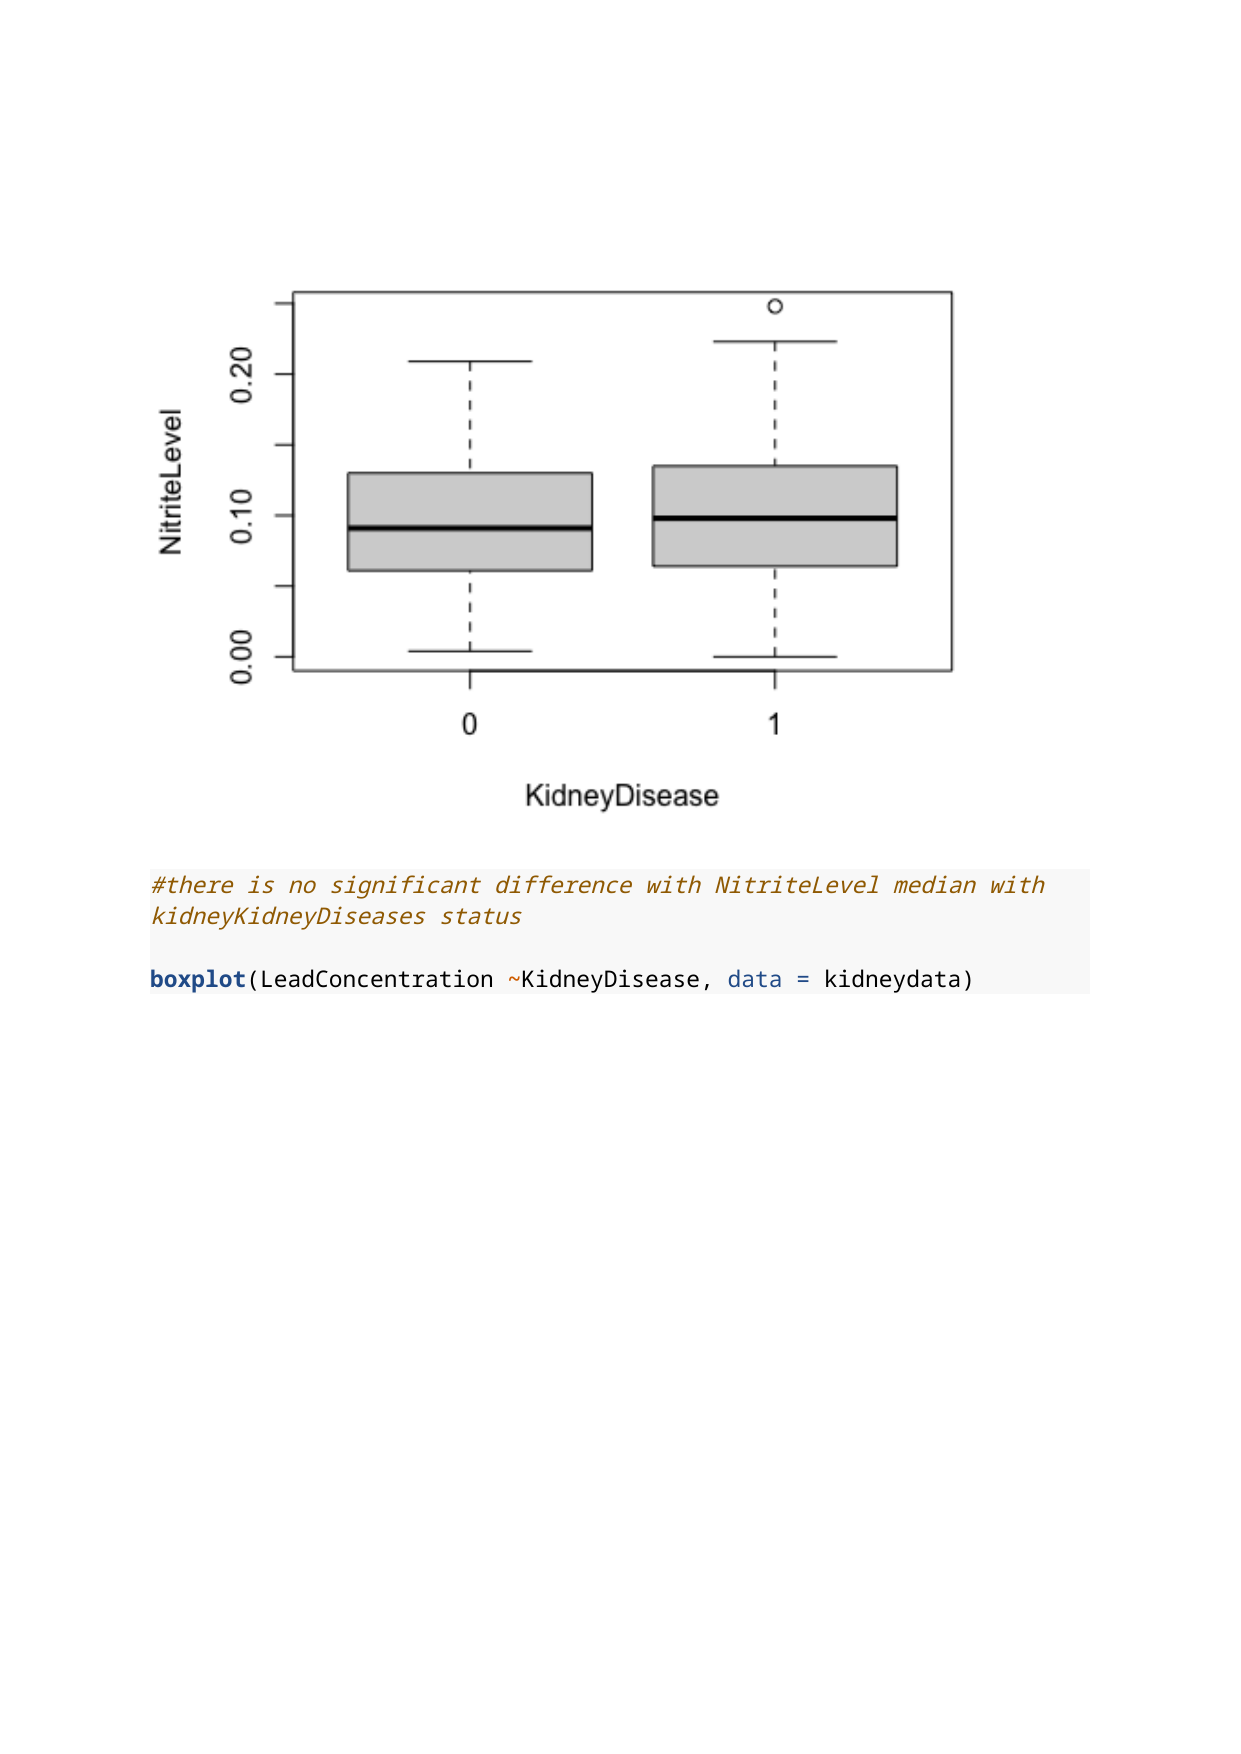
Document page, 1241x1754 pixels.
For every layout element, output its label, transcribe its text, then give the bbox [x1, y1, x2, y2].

text #there is no significant difference with NitriteLevel median with kidneyKidneyDiseases status boxplot(LeadConcentration ~KidneyDisease, data = kidneydata) [150, 869, 1090, 994]
picture [150, 150, 1025, 850]
